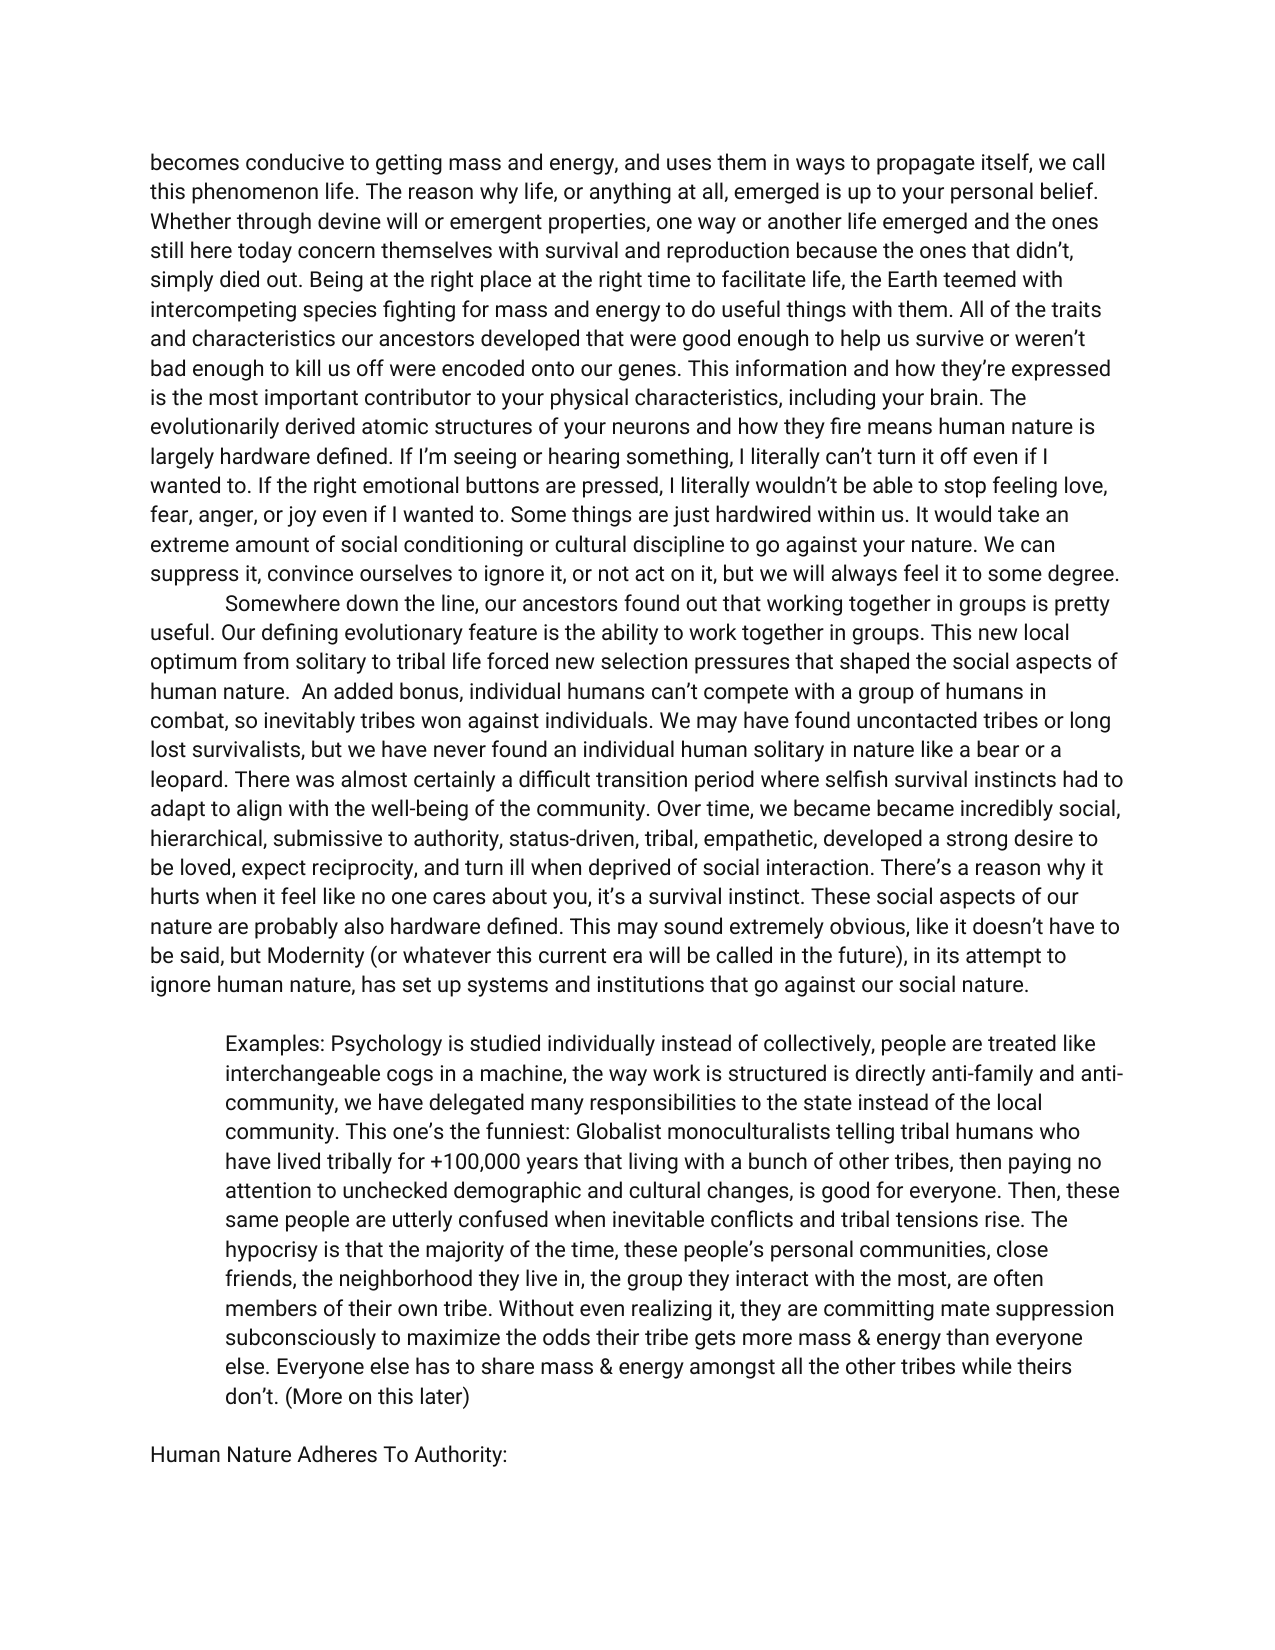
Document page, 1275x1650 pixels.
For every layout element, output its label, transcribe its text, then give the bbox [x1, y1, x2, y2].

text Examples: Psychology is studied individually instead of collectively, people are treated like interchangeable cogs in a machine, the way work is structured is directly anti-family and anti-community, we have delegated many responsibilities to the state instead of the local community. This one’s the funniest: Globalist monoculturalists telling tribal humans who have lived tribally for +100,000 years that living with a bunch of other tribes, then paying no attention to unchecked demographic and cultural changes, is good for everyone. Then, these same people are utterly confused when inevitable conflicts and tribal tensions rise. The hypocrisy is that the majority of the time, these people’s personal communities, close friends, the neighborhood they live in, the group they interact with the most, are often members of their own tribe. Without even realizing it, they are committing mate suppression subconsciously to maximize the odds their tribe gets more mass & energy than everyone else. Everyone else has to share mass & energy amongst all the other tribes while theirs don’t. (More on this later) [225, 1031, 1125, 1409]
text Somewhere down the line, our ancestors found out that working together in groups is pretty useful. Our defining evolutionary feature is the ability to work together in groups. This new local optimum from solitary to tribal life forced new selection pressures that shaped the social aspects of human nature. An added bonus, individual humans can’t compete with a group of humans in combat, so inevitably tribes won against individuals. We may have found uncontacted tribes or long lost survivalists, but we have never found an individual human solitary in nature like a bear or a leopard. There was almost certainly a difficult transition period where selfish survival instincts had to adapt to align with the well-being of the community. Over time, we became became incredibly social, hierarchical, submissive to authority, status-driven, tribal, empathetic, developed a strong desire to be loved, expect reciprocity, and turn ill when deprived of social interaction. There’s a reason why it hurts when it feel like no one cares about you, it’s a survival instinct. These social aspects of our nature are probably also hardware defined. This may sound extremely obvious, like it doesn’t have to be said, but Modernity (or whatever this current era will be called in the future), in its attempt to ignore human nature, has set up systems and institutions that go against our social nature. [150, 591, 1125, 998]
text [150, 150, 1125, 587]
text Human Nature Adheres To Authority: [150, 1442, 1125, 1468]
